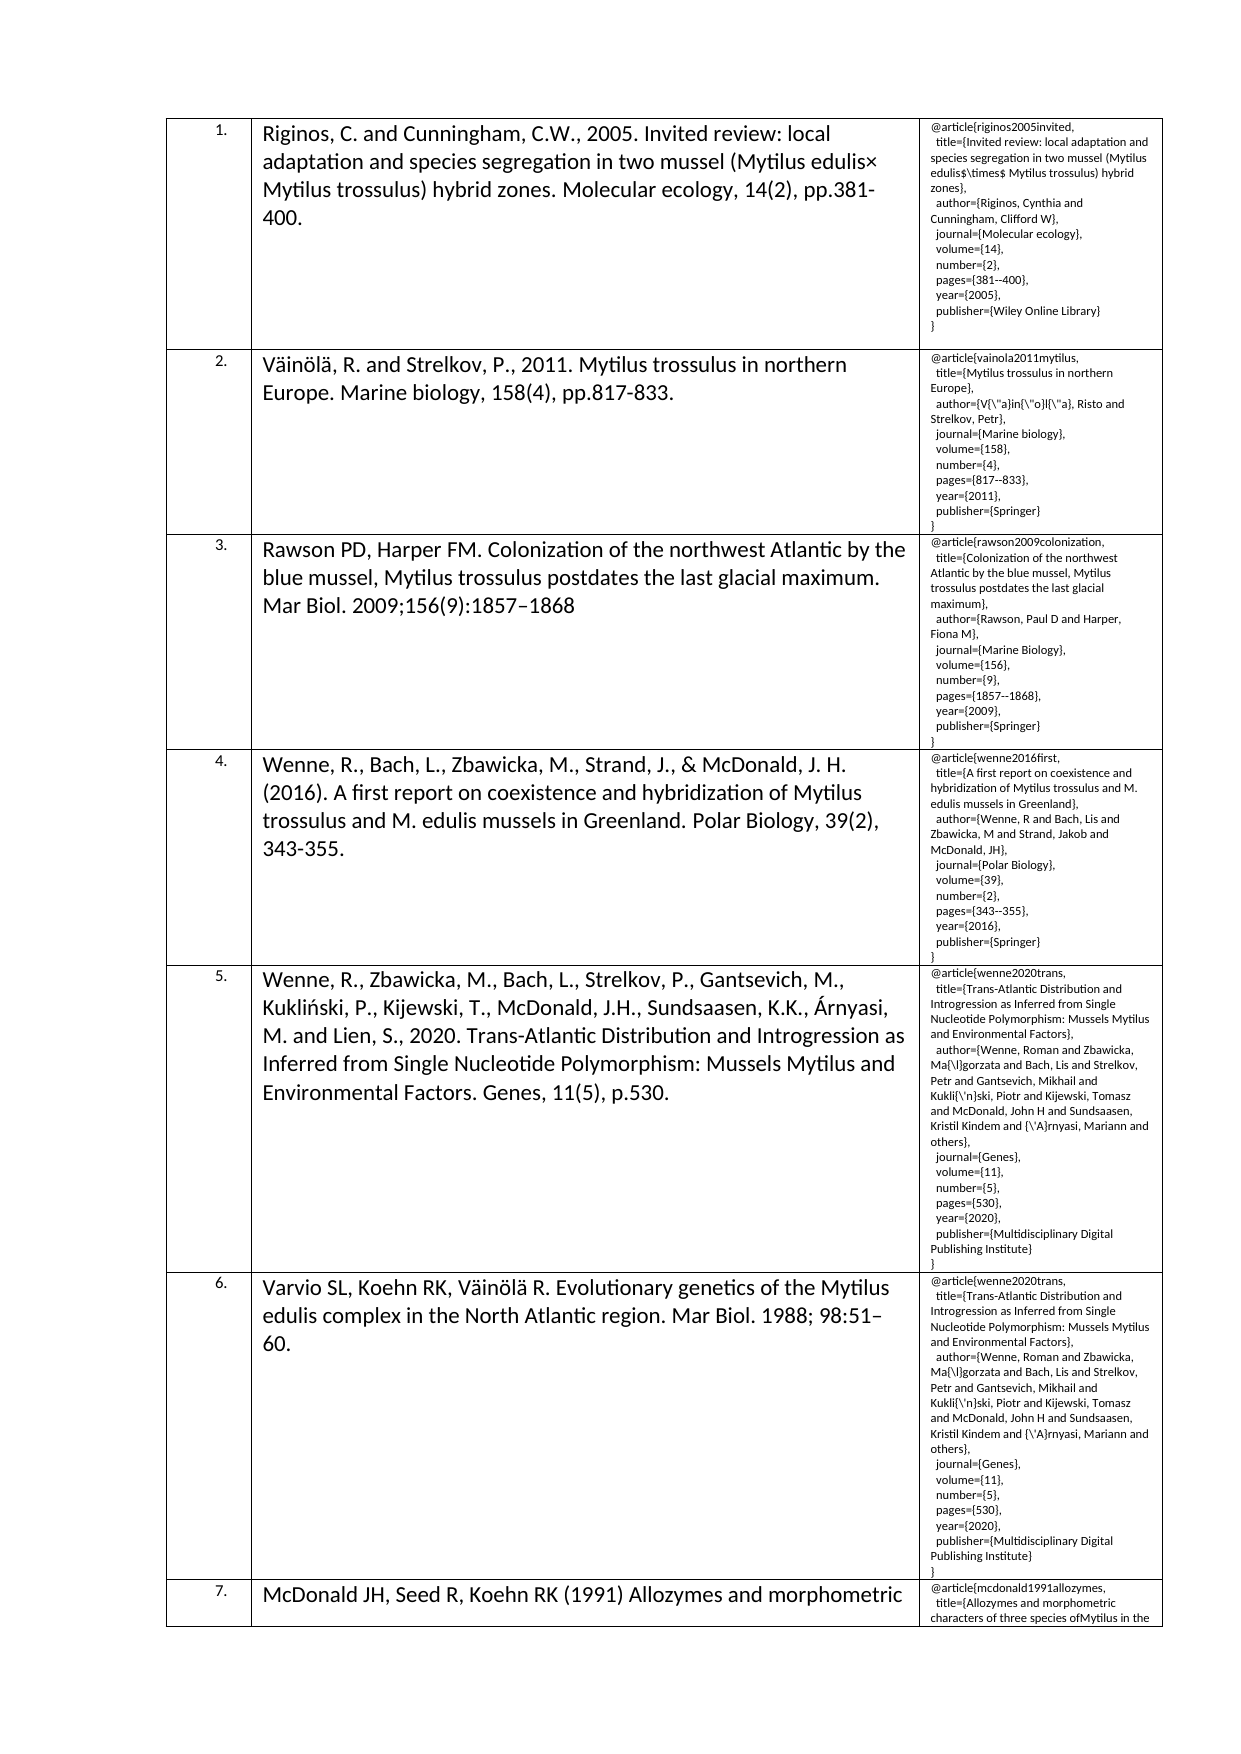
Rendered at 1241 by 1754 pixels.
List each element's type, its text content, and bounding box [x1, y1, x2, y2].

table_header Riginos, C. and Cunningham, C.W., 2005. Invited review: local adaptation and species segregation in two mussel (Mytilus edulis× Mytilus trossulus) hybrid zones. Molecular ecology, 14(2), pp.381-400. [252, 119, 919, 349]
table_cell @article{rawson2009colonization, title={Colonization of the northwest Atlantic by the blue mussel, Mytilus trossulus postdates the last glacial maximum}, author={Rawson, Paul D and Harper, Fiona M}, journal={Marine Biology}, volume={156}, number={9}, pages={1857--1868}, year={2009}, publisher={Springer} } [920, 535, 1162, 749]
table_cell @article{wenne2020trans, title={Trans-Atlantic Distribution and Introgression as Inferred from Single Nucleotide Polymorphism: Mussels Mytilus and Environmental Factors}, author={Wenne, Roman and Zbawicka, Ma{\l}gorzata and Bach, Lis and Strelkov, Petr and Gantsevich, Mikhail and Kukli{\'n}ski, Piotr and Kijewski, Tomasz and McDonald, John H and Sundsaasen, Kristil Kindem and {\'A}rnyasi, Mariann and others}, journal={Genes}, volume={11}, number={5}, pages={530}, year={2020}, publisher={Multidisciplinary Digital Publishing Institute} } [920, 1273, 1162, 1579]
table_header @article{riginos2005invited, title={Invited review: local adaptation and species segregation in two mussel (Mytilus edulis$\times$ Mytilus trossulus) hybrid zones}, author={Riginos, Cynthia and Cunningham, Clifford W}, journal={Molecular ecology}, volume={14}, number={2}, pages={381--400}, year={2005}, publisher={Wiley Online Library} } [920, 119, 1162, 349]
table_header [167, 119, 251, 349]
table_cell @article{vainola2011mytilus, title={Mytilus trossulus in northern Europe}, author={V{\"a}in{\"o}l{\"a}, Risto and Strelkov, Petr}, journal={Marine biology}, volume={158}, number={4}, pages={817--833}, year={2011}, publisher={Springer} } [920, 350, 1162, 534]
table_cell [167, 535, 251, 749]
table_cell [167, 1273, 251, 1579]
table_cell [167, 1580, 251, 1626]
table_cell Wenne, R., Bach, L., Zbawicka, M., Strand, J., & McDonald, J. H. (2016). A first report on coexistence and hybridization of Mytilus trossulus and M. edulis mussels in Greenland. Polar Biology, 39(2), 343-355. [252, 750, 919, 964]
table_cell @article{wenne2016first, title={A first report on coexistence and hybridization of Mytilus trossulus and M. edulis mussels in Greenland}, author={Wenne, R and Bach, Lis and Zbawicka, M and Strand, Jakob and McDonald, JH}, journal={Polar Biology}, volume={39}, number={2}, pages={343--355}, year={2016}, publisher={Springer} } [920, 750, 1162, 964]
table_cell [167, 966, 251, 1272]
table_cell Rawson PD, Harper FM. Colonization of the northwest Atlantic by the blue mussel, Mytilus trossulus postdates the last glacial maximum. Mar Biol. 2009;156(9):1857–1868 [252, 535, 919, 749]
table_cell @article{wenne2020trans, title={Trans-Atlantic Distribution and Introgression as Inferred from Single Nucleotide Polymorphism: Mussels Mytilus and Environmental Factors}, author={Wenne, Roman and Zbawicka, Ma{\l}gorzata and Bach, Lis and Strelkov, Petr and Gantsevich, Mikhail and Kukli{\'n}ski, Piotr and Kijewski, Tomasz and McDonald, John H and Sundsaasen, Kristil Kindem and {\'A}rnyasi, Mariann and others}, journal={Genes}, volume={11}, number={5}, pages={530}, year={2020}, publisher={Multidisciplinary Digital Publishing Institute} } [920, 966, 1162, 1272]
table_cell Varvio SL, Koehn RK, Väinölä R. Evolutionary genetics of the Mytilus edulis complex in the North Atlantic region. Mar Biol. 1988; 98:51–60. [252, 1273, 919, 1579]
table_cell [167, 750, 251, 964]
table_cell Väinölä, R. and Strelkov, P., 2011. Mytilus trossulus in northern Europe. Marine biology, 158(4), pp.817-833. [252, 350, 919, 534]
table_cell [167, 350, 251, 534]
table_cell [920, 1580, 1162, 1626]
table_cell Wenne, R., Zbawicka, M., Bach, L., Strelkov, P., Gantsevich, M., Kukliński, P., Kijewski, T., McDonald, J.H., Sundsaasen, K.K., Árnyasi, M. and Lien, S., 2020. Trans-Atlantic Distribution and Introgression as Inferred from Single Nucleotide Polymorphism: Mussels Mytilus and Environmental Factors. Genes, 11(5), p.530. [252, 966, 919, 1272]
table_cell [252, 1580, 919, 1626]
